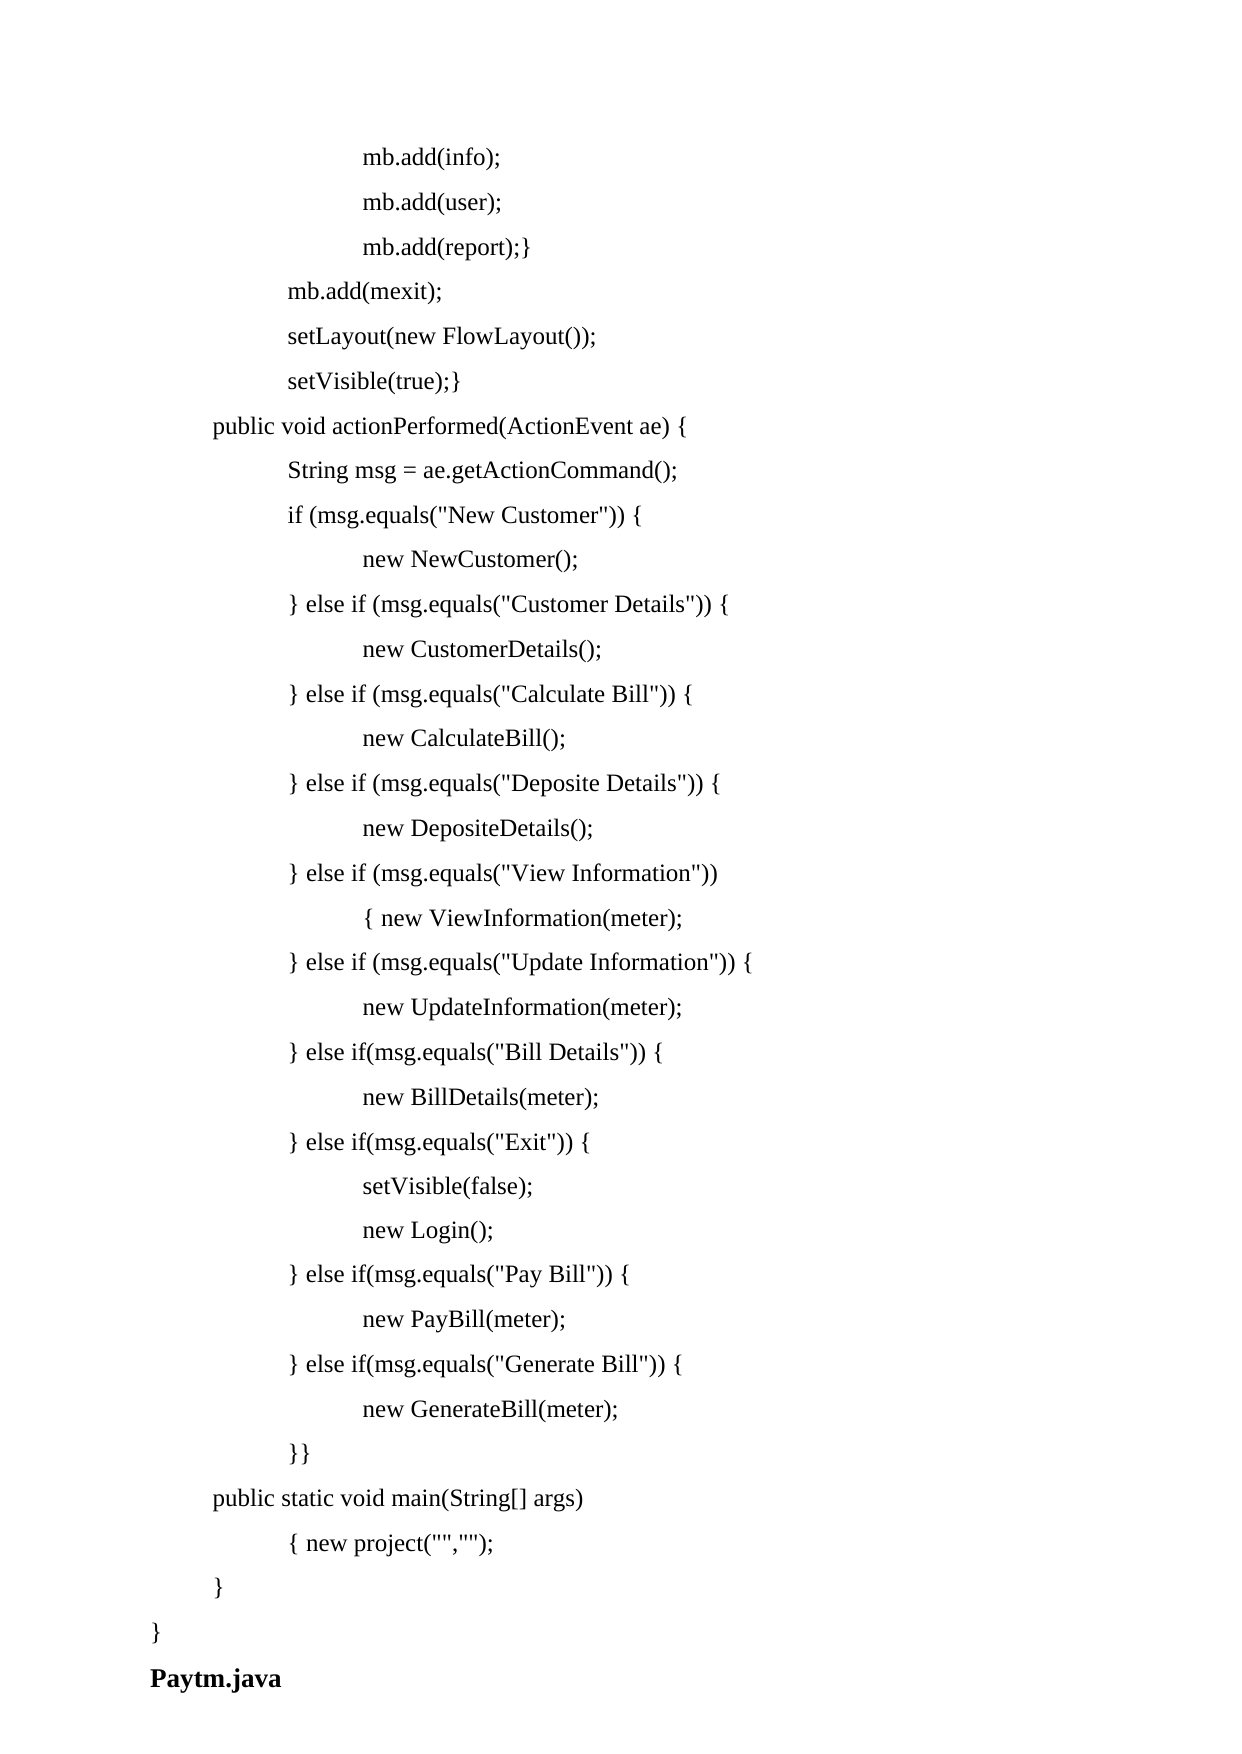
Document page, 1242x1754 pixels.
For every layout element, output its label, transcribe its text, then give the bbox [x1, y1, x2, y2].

text new NewCustomer(); [362, 545, 1214, 573]
text } else if(msg.equals("Generate Bill")) { new GenerateBill(meter); [287, 1349, 686, 1422]
text } else if (msg.equals("View Information")) { new ViewInformation(meter); [287, 858, 735, 931]
text public void actionPerformed(ActionEvent ae) { String msg = ae.getActionCommand(); if (msg.equals("New Customer")) { [212, 411, 690, 529]
text public static void main(String[] args) { new project("",""); [212, 1483, 601, 1557]
text mb.add(report);} mb.add(mexit); setLayout(new FlowLayout()); setVisible(true);} [287, 232, 597, 395]
text } else if(msg.equals("Bill Details")) { new BillDetails(meter); [287, 1037, 667, 1111]
text } else if(msg.equals("Pay Bill")) { new PayBill(meter); [287, 1259, 633, 1333]
text } [150, 1617, 1214, 1646]
subtitle Paytm.java [150, 1662, 1214, 1693]
text } [212, 1573, 1214, 1601]
text } else if (msg.equals("Calculate Bill")) { new CalculateBill(); [287, 679, 696, 752]
text }} [287, 1438, 1214, 1467]
text } else if (msg.equals("Deposite Details")) { new DepositeDetails(); [287, 768, 724, 842]
text mb.add(info); [362, 142, 1214, 170]
text } else if(msg.equals("Exit")) { setVisible(false); [287, 1127, 594, 1200]
text new Login(); [362, 1216, 1214, 1245]
text } else if (msg.equals("Update Information")) { new UpdateInformation(meter); [287, 947, 756, 1021]
text mb.add(user); [362, 187, 1214, 215]
text } else if (msg.equals("Customer Details")) { new CustomerDetails(); [287, 589, 733, 663]
